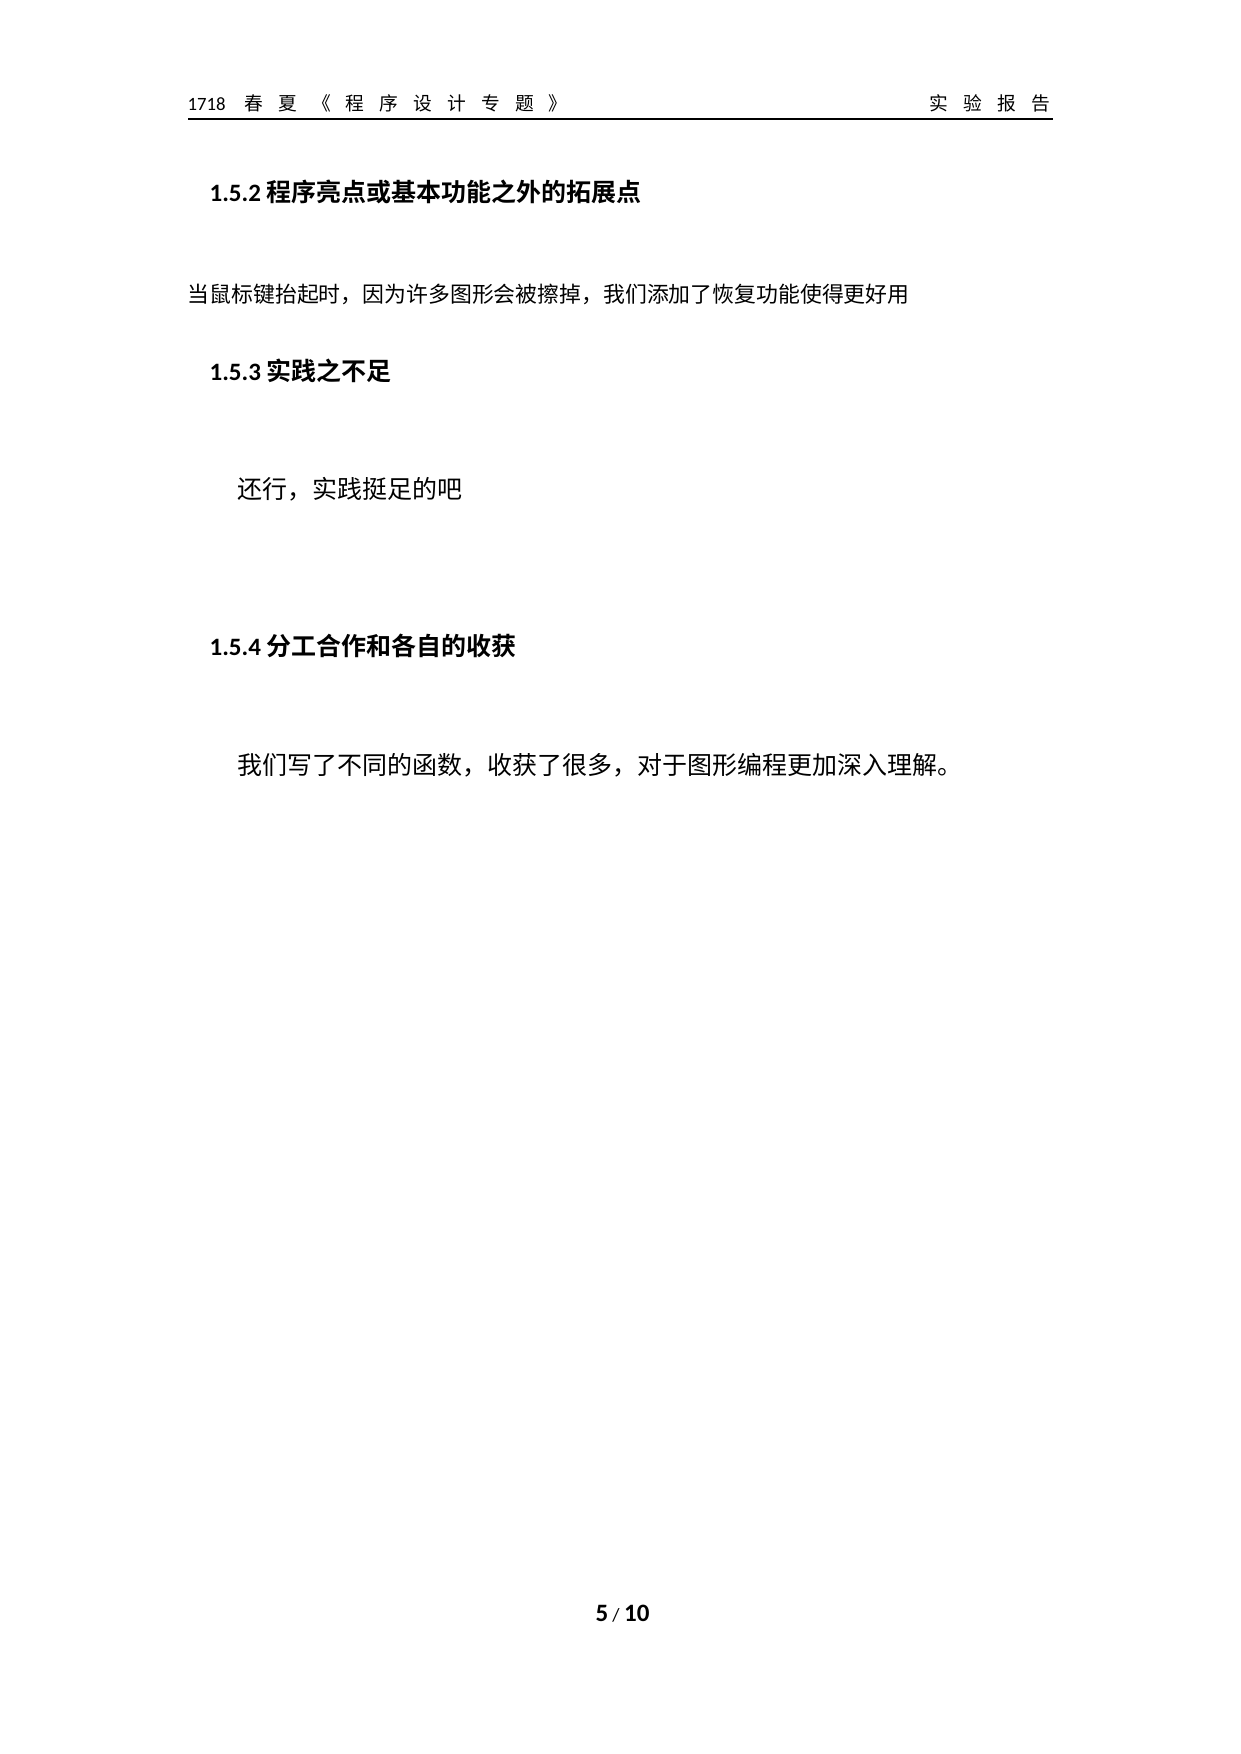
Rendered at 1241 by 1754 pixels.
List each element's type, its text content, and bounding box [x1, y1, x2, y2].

subtitle 1.5.3 实践之不足 [209, 337, 1053, 402]
text 我们写了不同的函数，收获了很多，对于图形编程更加深入理解。 [187, 731, 1053, 796]
subtitle 1.5.4 分工合作和各自的收获 [209, 612, 1053, 677]
text 当鼠标键抬起时，因为许多图形会被擦掉，我们添加了恢复功能使得更好用 [187, 277, 1053, 309]
text 还行，实践挺足的吧 [187, 455, 1053, 520]
subtitle 1.5.2 程序亮点或基本功能之外的拓展点 [209, 158, 1053, 223]
